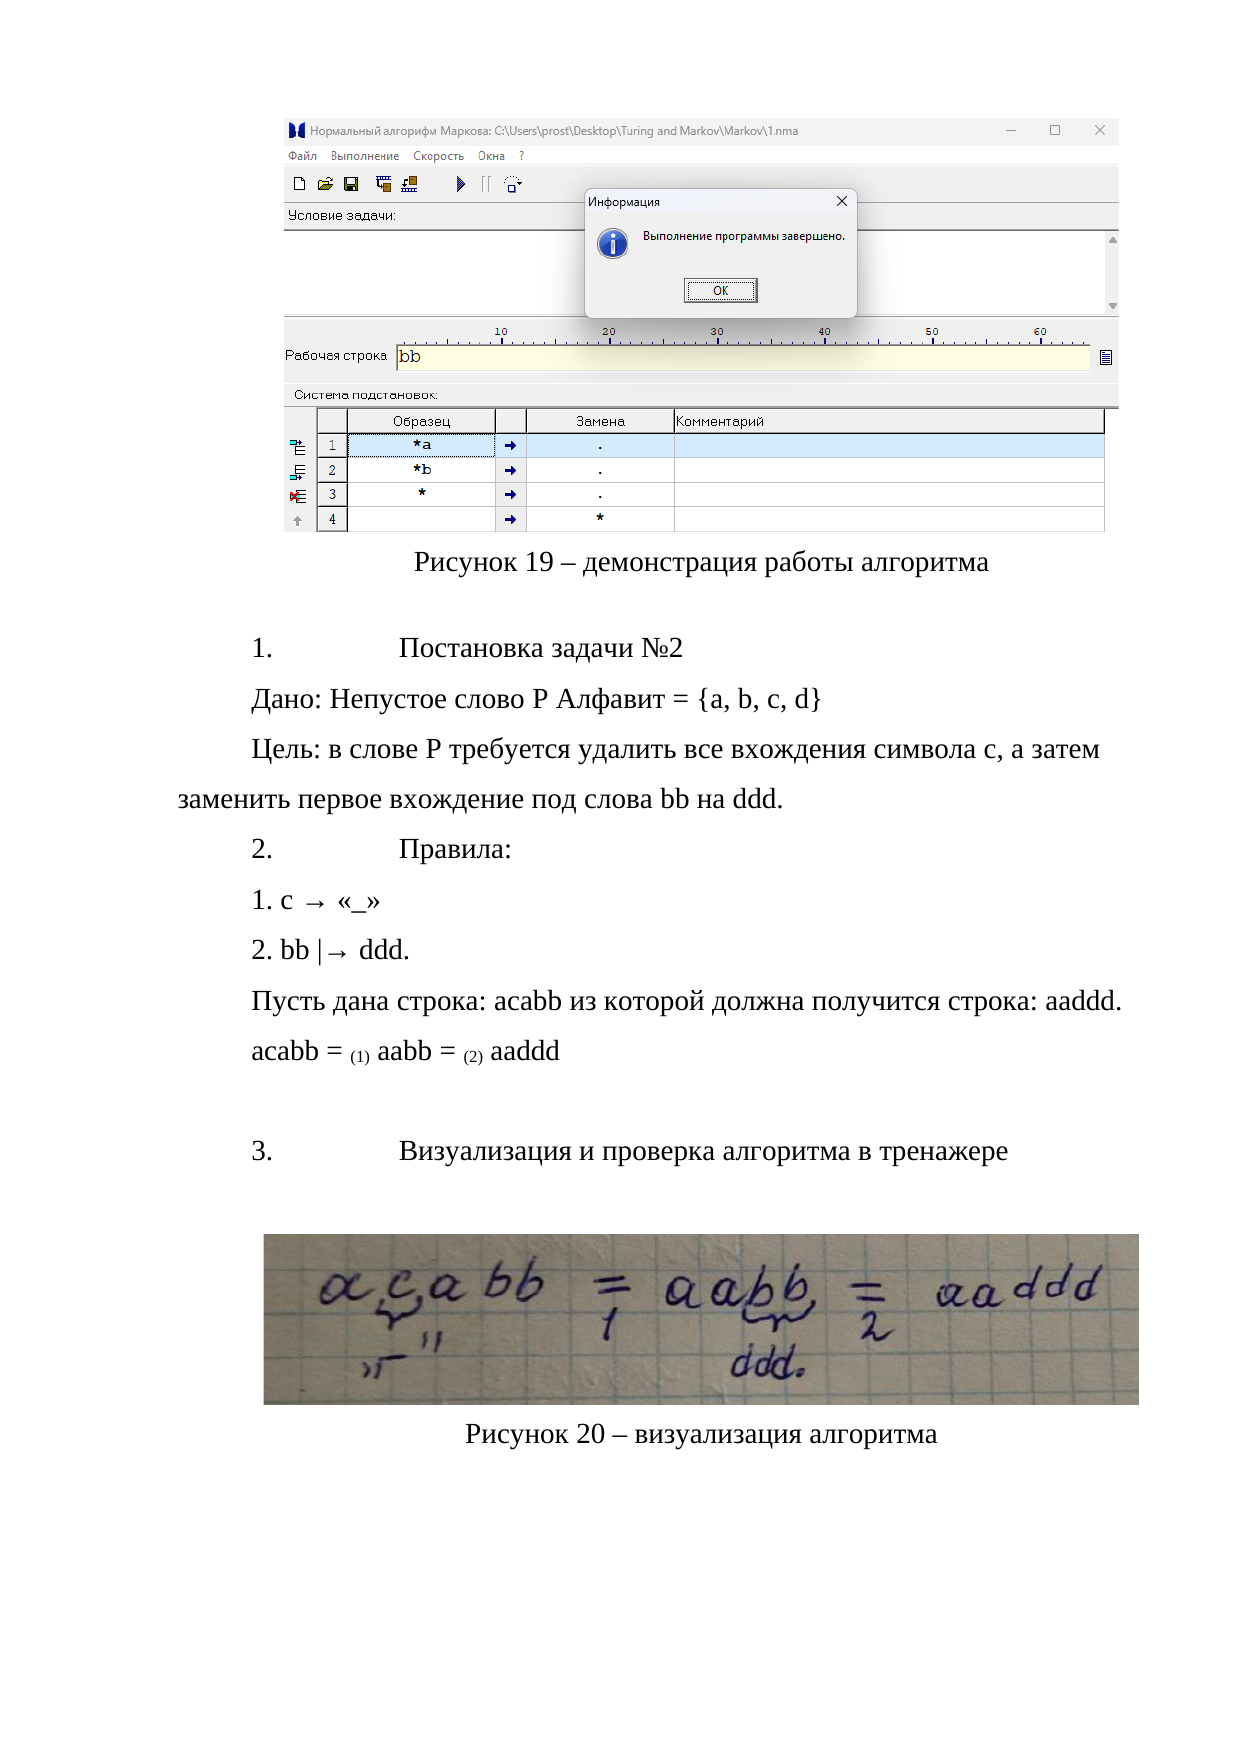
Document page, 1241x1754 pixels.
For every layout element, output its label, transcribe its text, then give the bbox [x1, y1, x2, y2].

list 2. bb |→ ddd. [177, 932, 1152, 966]
picture [263, 1234, 1139, 1405]
text Рисунок 20 – визуализация алгоритма [177, 1416, 1152, 1450]
text acabb = (1) aabb = (2) aaddd [177, 1033, 1152, 1066]
list 1. с → «_» [177, 882, 1152, 916]
list Дано: Непустое слово P Алфавит = {a, b, c, d} [177, 681, 1152, 714]
picture [283, 118, 1119, 532]
list Постановка задачи №2 [177, 630, 1152, 664]
text Пусть дана строка: acabb из которой должна получится строка: aaddd. [177, 983, 1152, 1016]
text Рисунок 19 – демонстрация работы алгоритма [177, 544, 1152, 578]
list Цель: в слове P требуется удалить все вхождения символа с, а затем заменить первое вхождение под слова bb на ddd. [177, 731, 1152, 815]
list Визуализация и проверка алгоритма в тренажере [177, 1133, 1152, 1167]
list Правила: [177, 832, 1152, 865]
